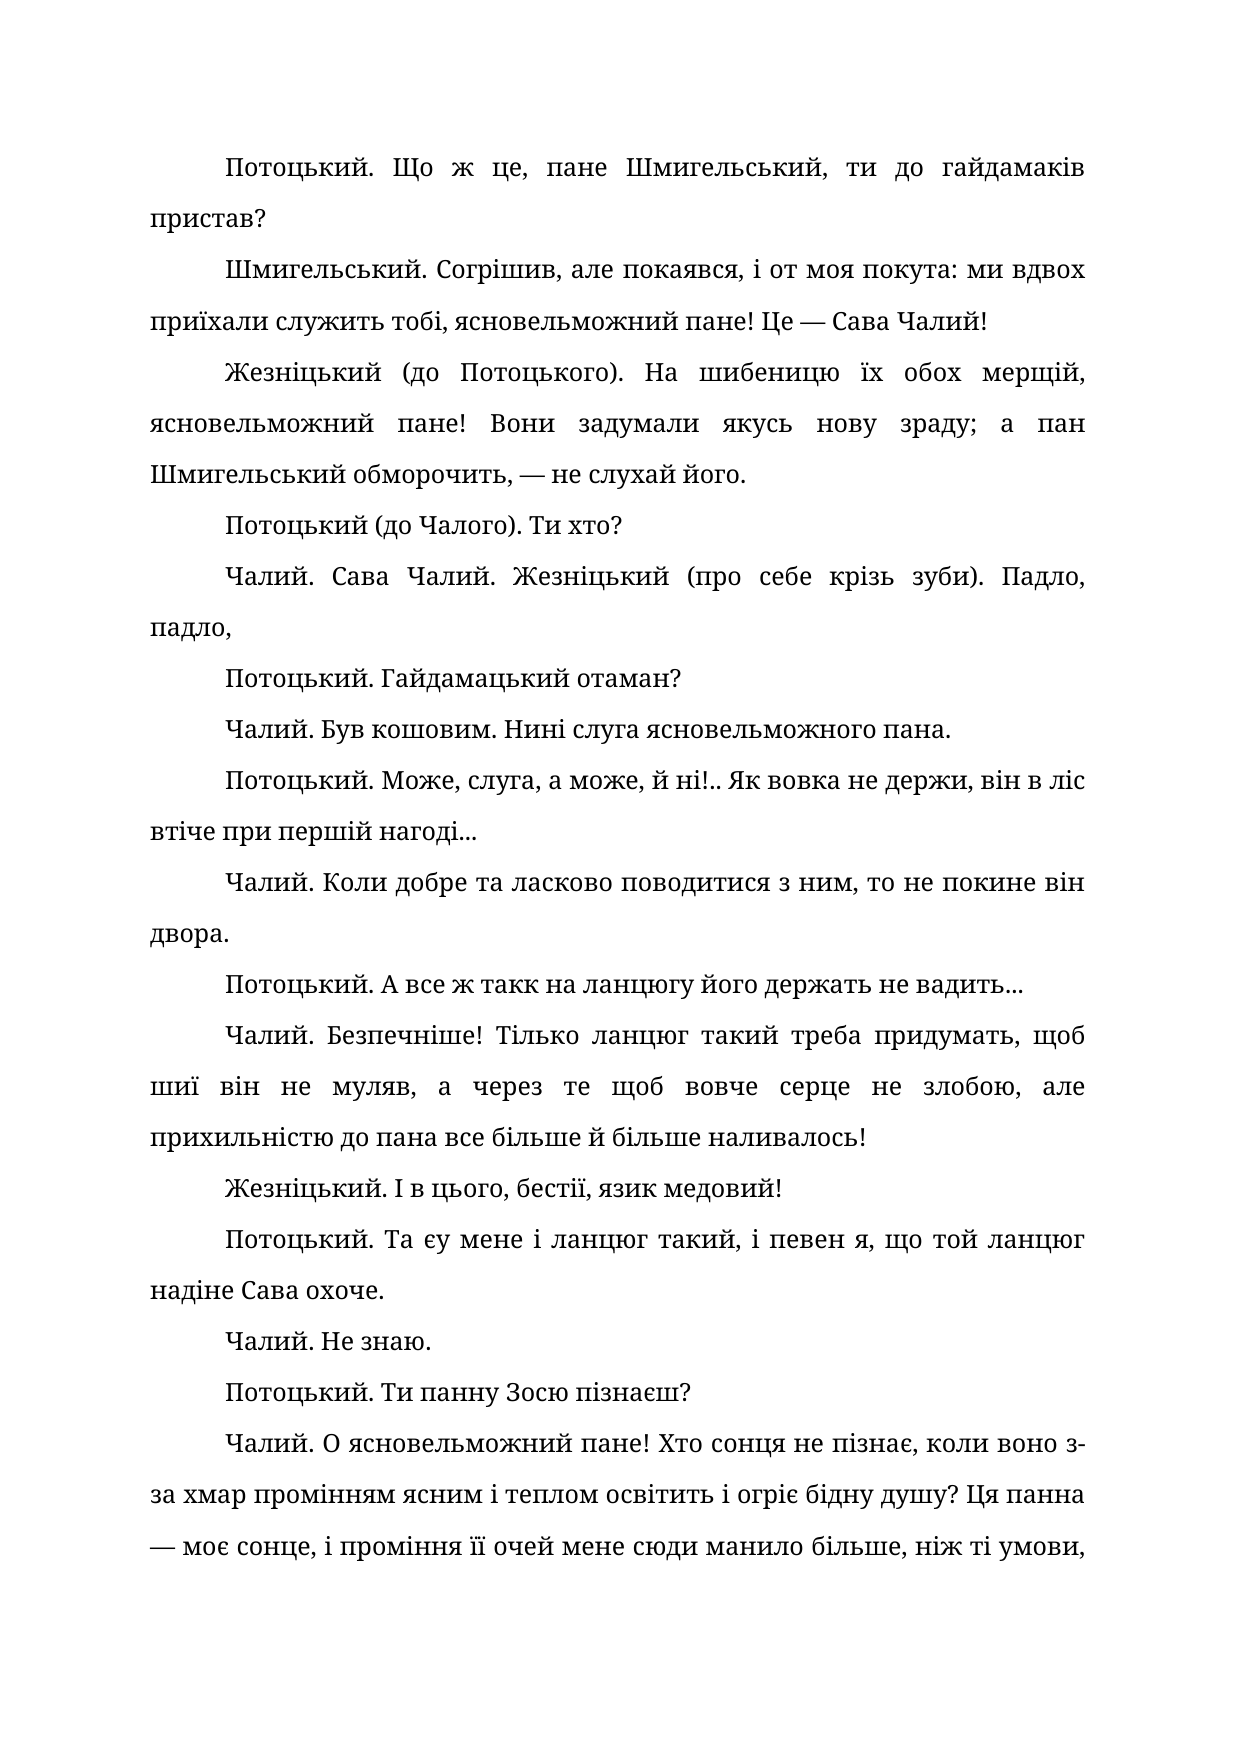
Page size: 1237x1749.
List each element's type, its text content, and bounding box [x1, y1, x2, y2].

text Потоцький. Та єу мене і ланцюг такий, і певен я, що той ланцюг надіне Сава охоче. [150, 1222, 1086, 1307]
text Чалий. Коли добре та ласково поводитися з ним, то не покине він двора. [150, 864, 1086, 950]
text Чалий. Був кошовим. Нині слуга ясновельможного пана. [150, 711, 1086, 746]
text Чалий. Сава Чалий. Жезніцький (про себе крізь зуби). Падло, падло, [150, 558, 1086, 643]
text Чалий. Не знаю. [150, 1324, 1086, 1358]
text Потоцький. Ти панну Зосю пізнаєш? [150, 1375, 1086, 1409]
text Потоцький. Гайдамацький отаман? [150, 660, 1086, 694]
text Потоцький. Може, слуга, а може, й ні!.. Як вовка не держи, він в ліс втіче при першій нагоді... [150, 762, 1086, 848]
text Потоцький (до Чалого). Ти хто? [150, 507, 1086, 541]
text Жезніцький. І в цього, бестії, язик медовий! [150, 1171, 1086, 1205]
text Чалий. Безпечніше! Тілько ланцюг такий треба придумать, щоб шиї він не муляв, а через те щоб вовче серце не злобою, але прихильністю до пана все більше й більше наливалось! [150, 1018, 1086, 1154]
text Потоцький. А все ж такк на ланцюгу його держать не вадить... [150, 967, 1086, 1001]
text Шмигельський. Согрішив, але покаявся, і от моя покута: ми вдвох приїхали служить тобі, ясновельможний пане! Це — Сава Чалий! [150, 252, 1086, 337]
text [150, 1426, 1086, 1562]
text Жезніцький (до Потоцького). На шибеницю їх обох мерщій, ясновельможний пане! Вони задумали якусь нову зраду; а пан Шмигельський обморочить, — не слухай його. [150, 354, 1086, 490]
text Потоцький. Що ж це, пане Шмигельський, ти до гайдамаків пристав? [150, 150, 1086, 235]
